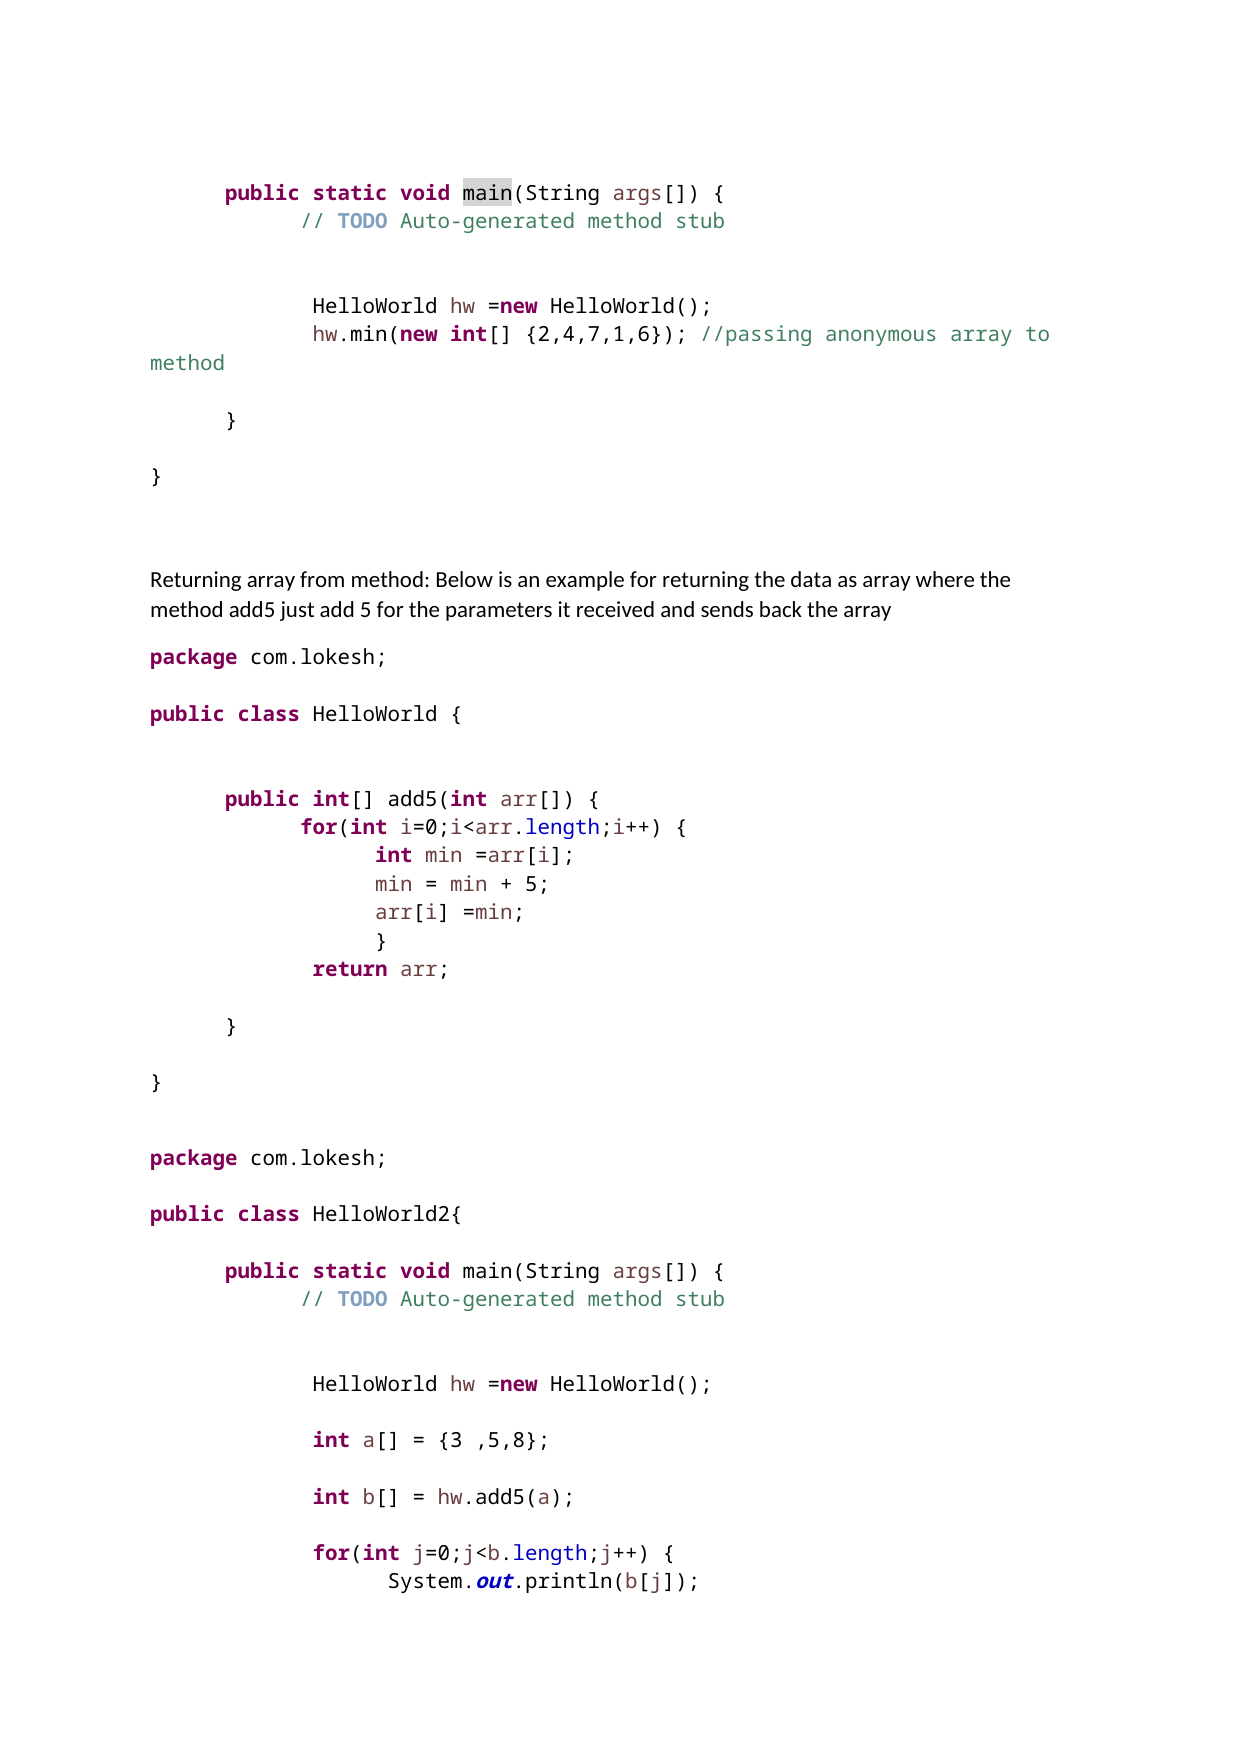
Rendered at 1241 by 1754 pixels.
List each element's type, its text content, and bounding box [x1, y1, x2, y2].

text System.out.println(b[j]); [150, 1567, 1090, 1595]
text } [150, 405, 1090, 433]
text package com.lokesh; [150, 1143, 1090, 1171]
text for(int j=0;j<b.length;j++) { [150, 1538, 1090, 1567]
text Returning array from method: Below is an example for returning the data as array where the method add5 just add 5 for the parameters it received and sends back the array [150, 565, 1090, 623]
text package com.lokesh; [150, 642, 1090, 671]
text } [150, 1067, 1090, 1096]
text int min =arr[i]; [150, 841, 1090, 869]
text HelloWorld hw =new HelloWorld(); [150, 291, 1090, 319]
text public class HelloWorld2{ [150, 1199, 1090, 1228]
text hw.min(new int[] {2,4,7,1,6}); //passing anonymous array to method [150, 319, 1090, 376]
text int b[] = hw.add5(a); [150, 1482, 1090, 1510]
text // TODO Auto-generated method stub [150, 206, 1090, 235]
text public static void main(String args[]) { [150, 1256, 1090, 1284]
text } [150, 1011, 1090, 1039]
text arr[i] =min; [150, 897, 1090, 926]
text return arr; [150, 954, 1090, 983]
text min = min + 5; [150, 869, 1090, 897]
text public class HelloWorld { [150, 699, 1090, 728]
text } [150, 462, 1090, 490]
text public int[] add5(int arr[]) { [150, 784, 1090, 812]
text public static void main(String args[]) { [150, 178, 463, 206]
text HelloWorld hw =new HelloWorld(); [150, 1369, 1090, 1397]
text public static void main(String args[]) { [512, 178, 1090, 206]
text int a[] = {3 ,5,8}; [150, 1425, 1090, 1454]
text } [150, 926, 1090, 954]
text // TODO Auto-generated method stub [150, 1284, 1090, 1313]
text for(int i=0;i<arr.length;i++) { [150, 812, 1090, 841]
